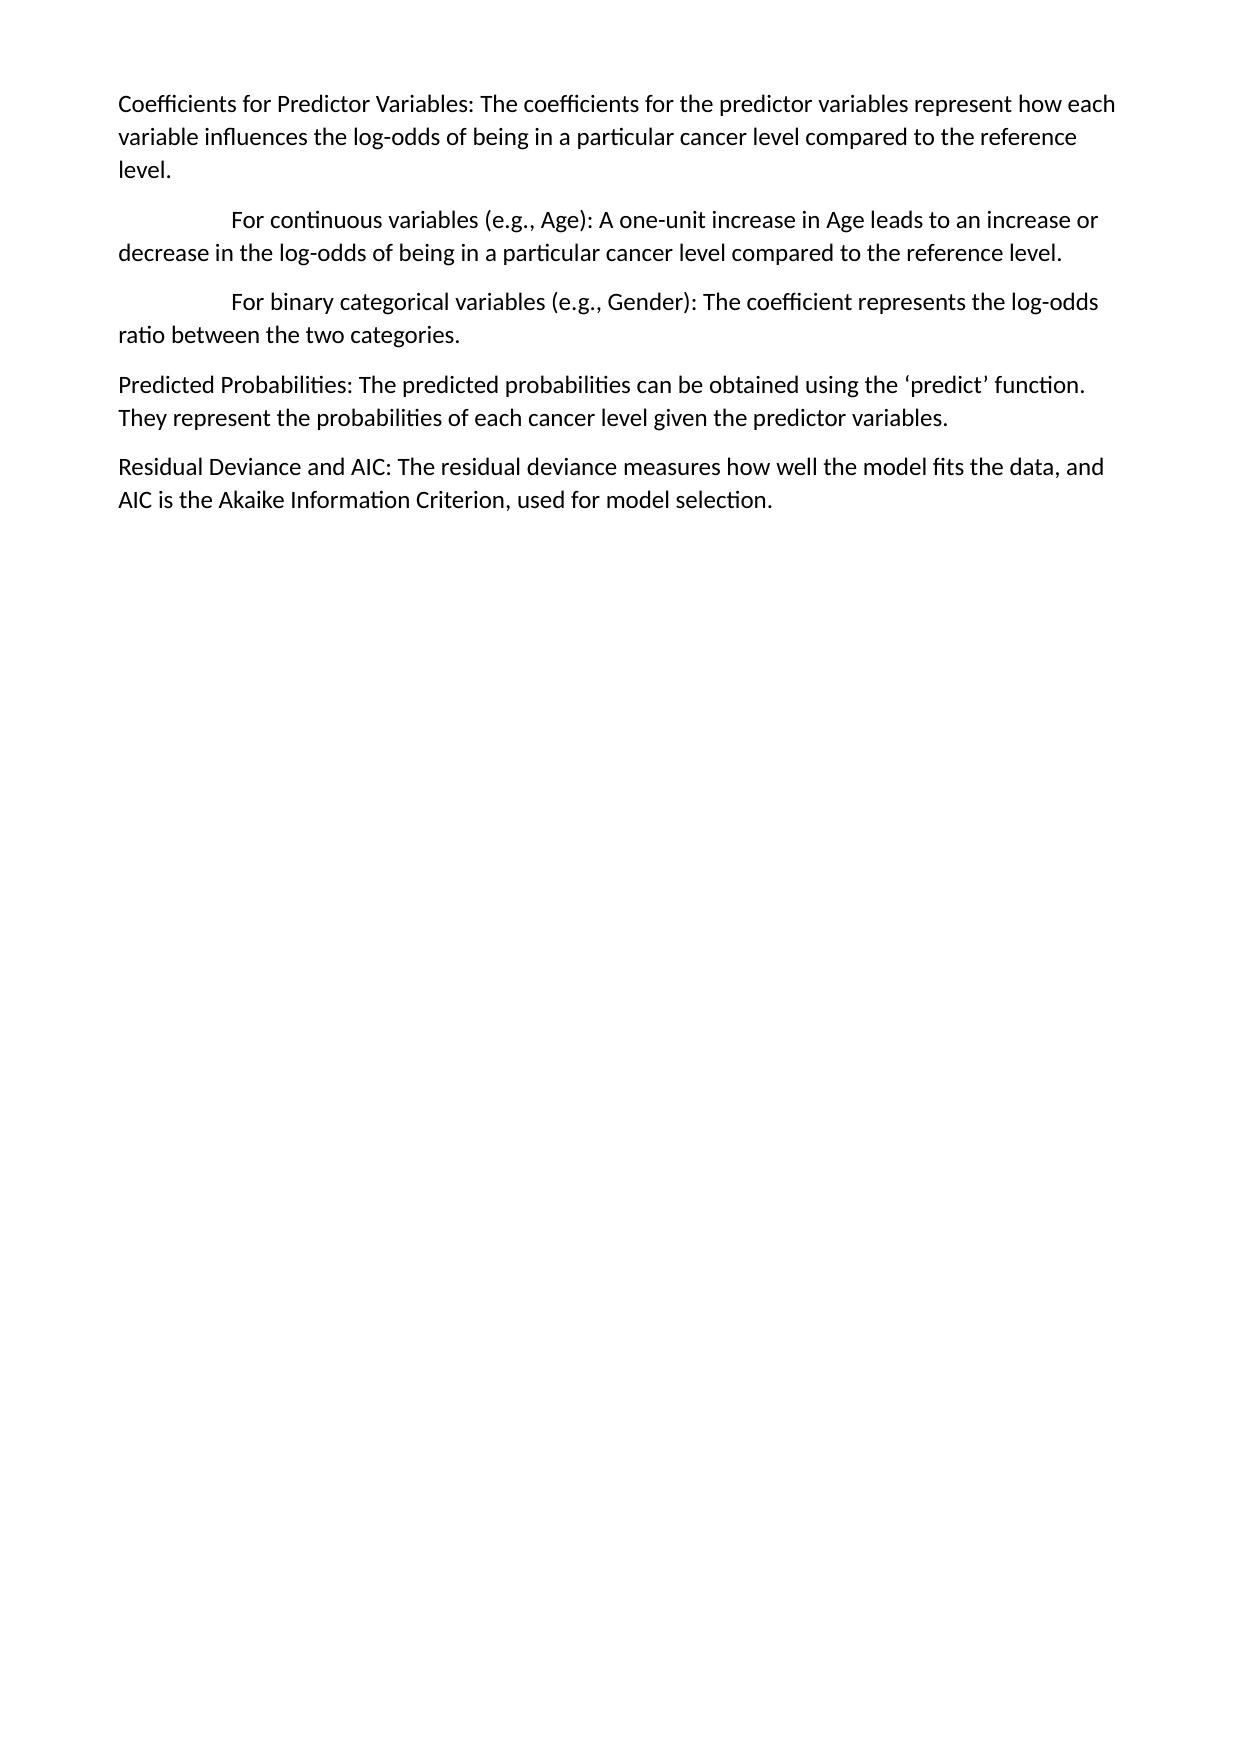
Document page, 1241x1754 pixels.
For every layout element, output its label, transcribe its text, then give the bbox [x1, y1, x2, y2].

text Residual Deviance and AIC: The residual deviance measures how well the model fits the data, and AIC is the Akaike Information Criterion, used for model selection. [118, 452, 1122, 515]
text Coefficients for Predictor Variables: The coefficients for the predictor variables represent how each variable influences the log-odds of being in a particular cancer level compared to the reference level. [118, 89, 1122, 185]
text Predicted Probabilities: The predicted probabilities can be obtained using the ‘predict’ function. They represent the probabilities of each cancer level given the predictor variables. [118, 369, 1122, 432]
text For binary categorical variables (e.g., Gender): The coefficient represents the log-odds ratio between the two categories. [118, 287, 1122, 350]
text For continuous variables (e.g., Age): A one-unit increase in Age leads to an increase or decrease in the log-odds of being in a particular cancer level compared to the reference level. [118, 204, 1122, 267]
